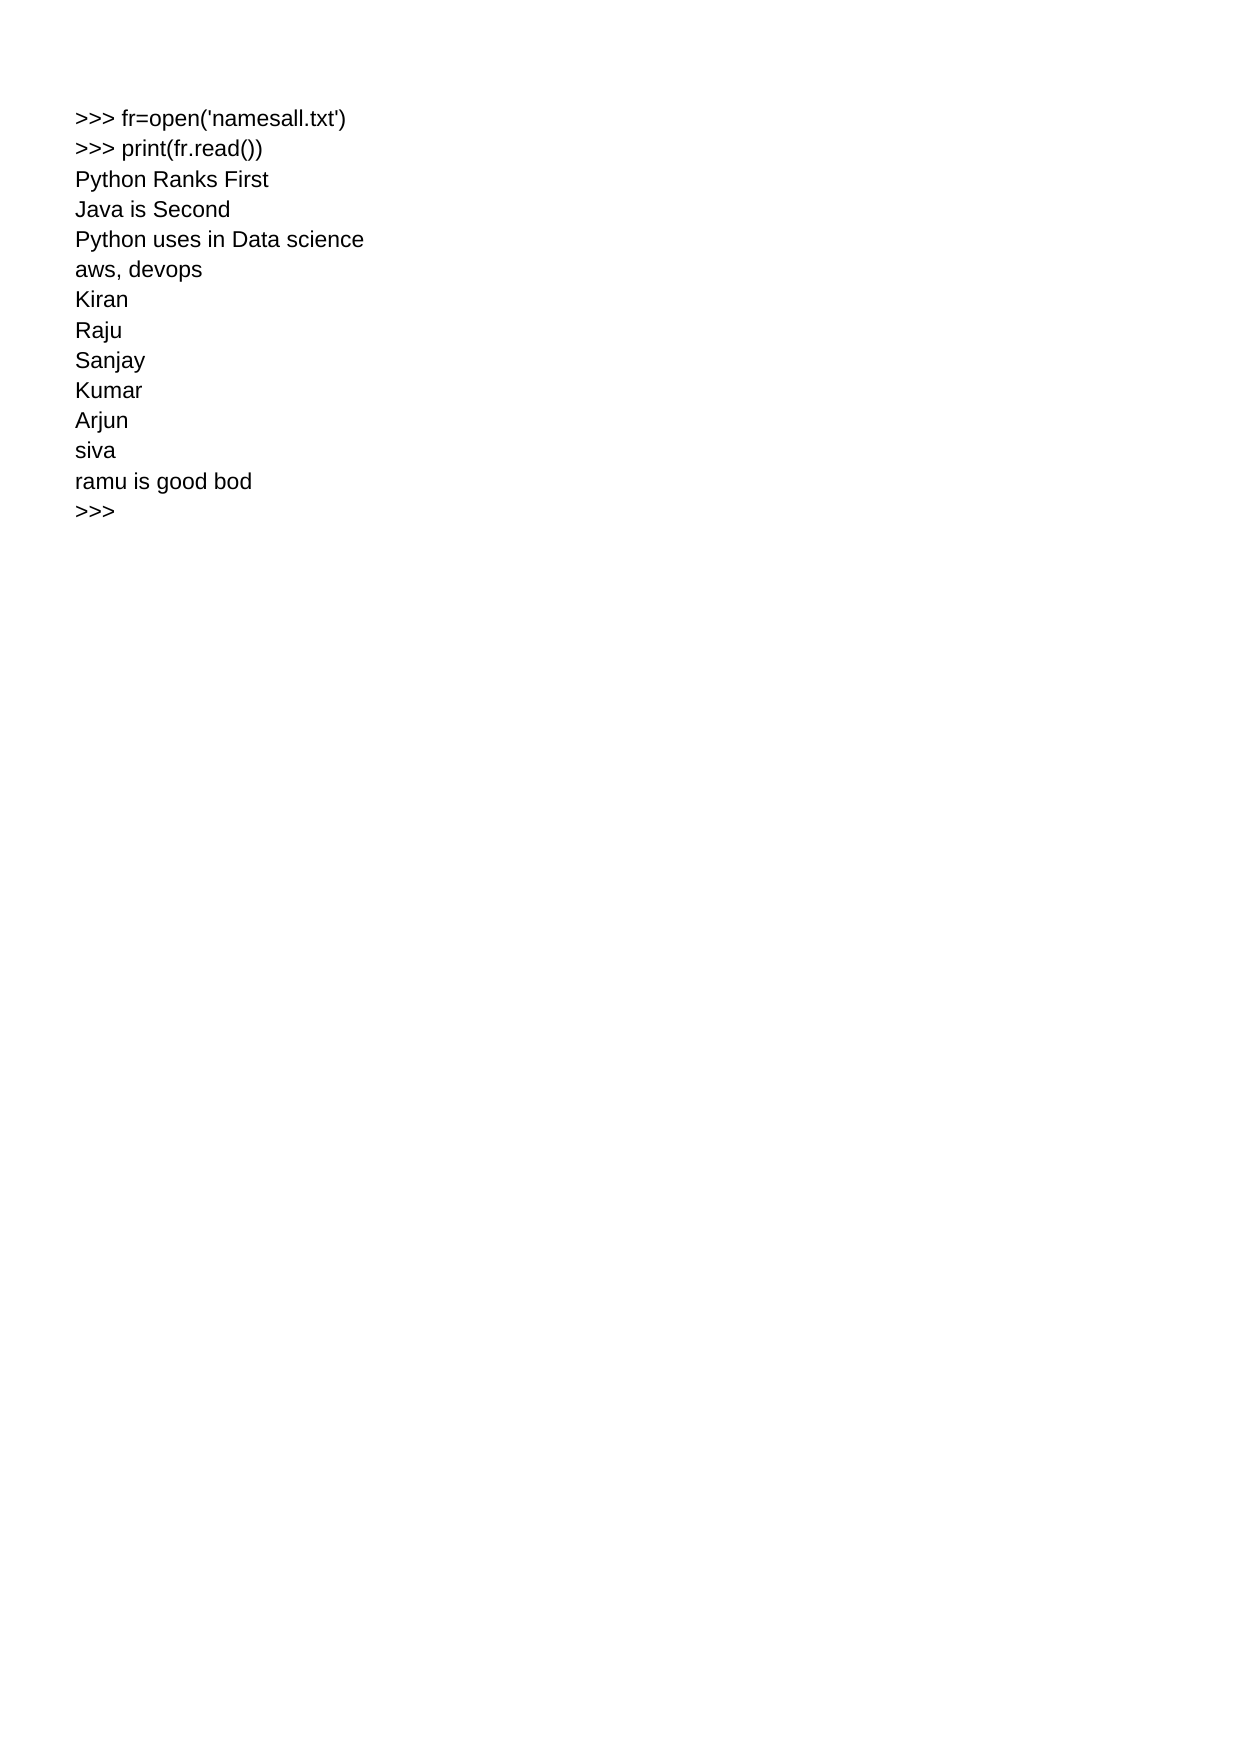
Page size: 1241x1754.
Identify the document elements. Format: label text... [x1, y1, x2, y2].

text siva [75, 437, 1165, 464]
text Python uses in Data science [75, 226, 1165, 252]
text >>> print(fr.read()) [75, 135, 1165, 162]
text ramu is good bod [75, 468, 1165, 494]
text Python Ranks First [75, 166, 1165, 192]
text Kiran [75, 286, 1165, 313]
text Raju [75, 317, 1165, 343]
text >>> fr=open('namesall.txt') [75, 105, 1165, 132]
text Arjun [75, 407, 1165, 434]
text >>> [75, 498, 1165, 524]
text Java is Second [75, 196, 1165, 222]
text Kumar [75, 377, 1165, 403]
text Sanjay [75, 347, 1165, 373]
text aws, devops [75, 256, 1165, 283]
